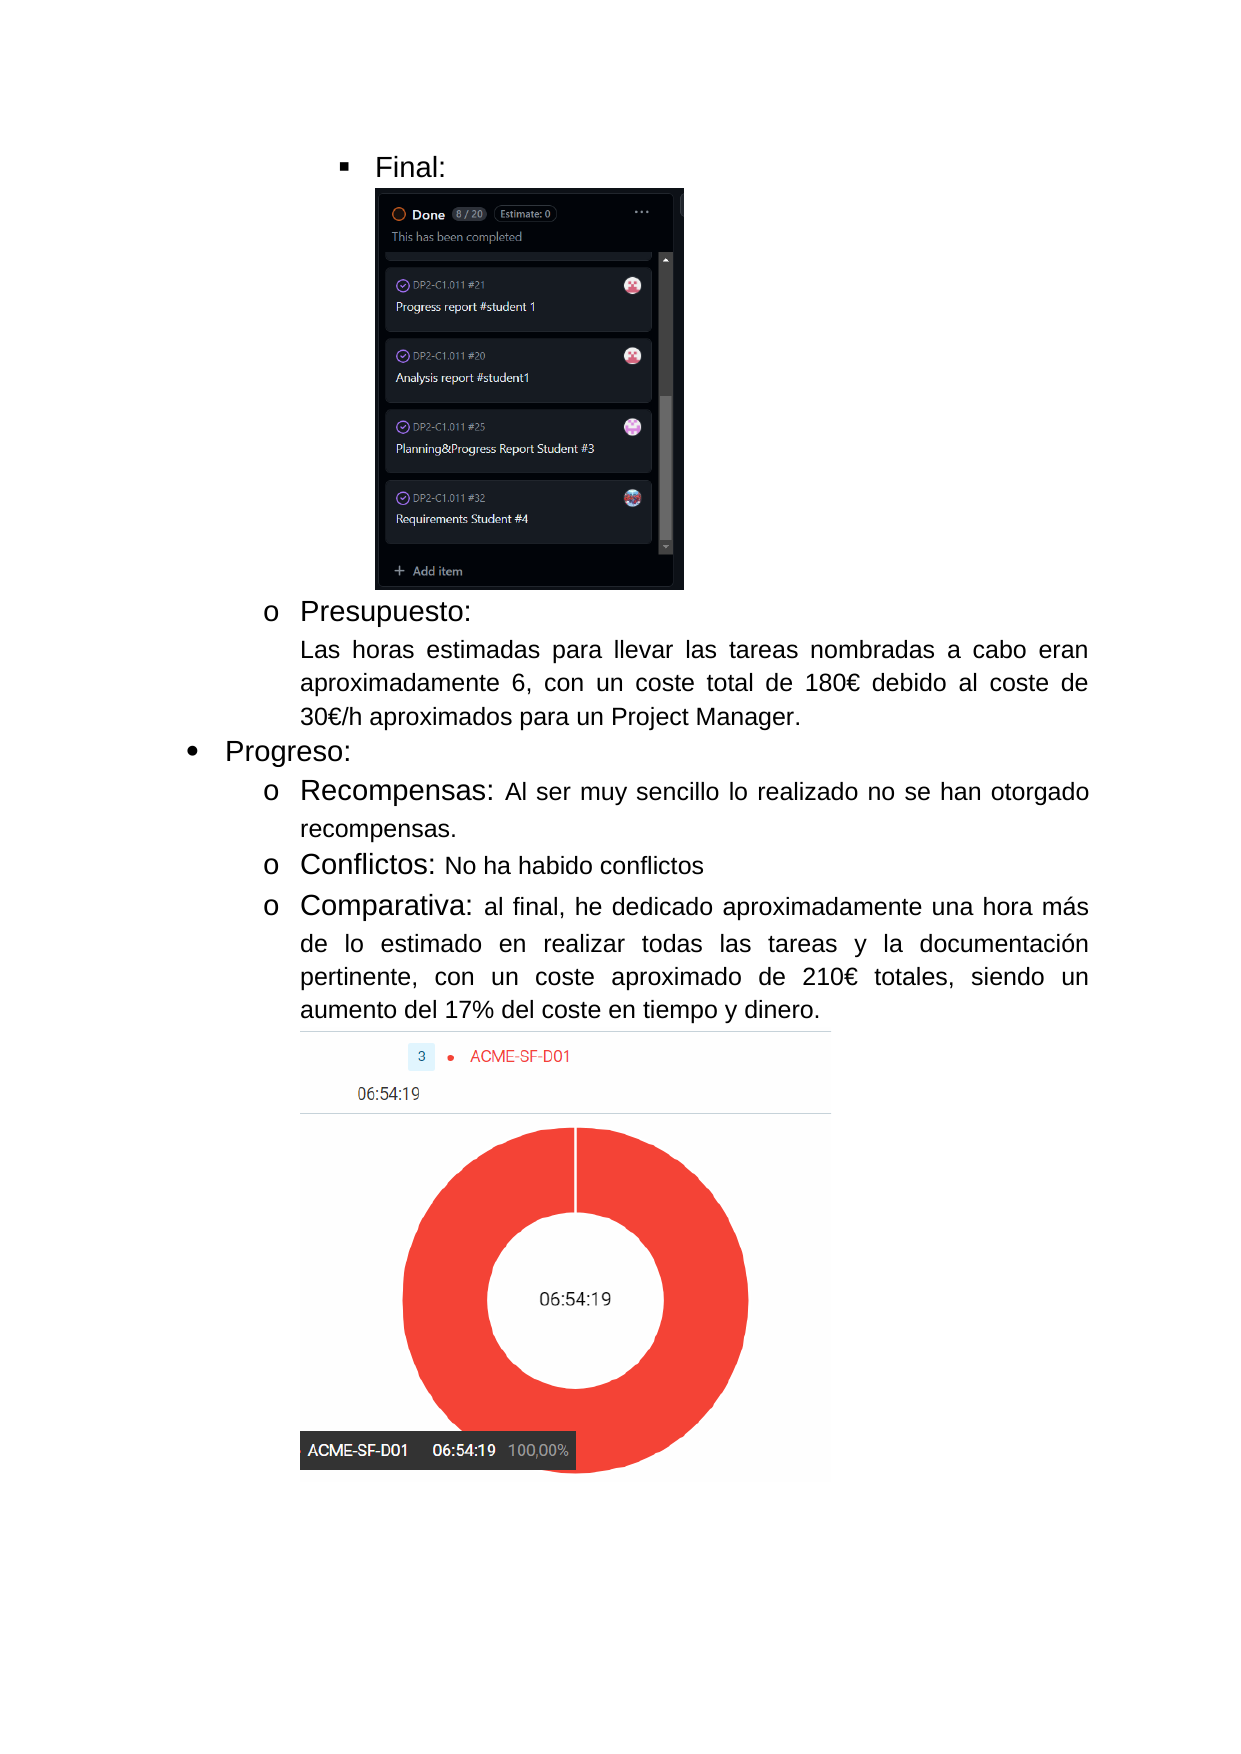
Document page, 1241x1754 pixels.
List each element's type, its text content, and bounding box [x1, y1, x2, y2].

list Conflictos: No ha habido conflictos [262, 847, 1090, 883]
list Progreso: [187, 734, 1090, 768]
list Las horas estimadas para llevar las tareas nombradas a cabo eran aproximadamente 6, con un coste total de 180€ debido al coste de 30€/h aproximados para un Project Manager. [300, 635, 1090, 730]
picture [300, 1027, 832, 1482]
picture [375, 188, 684, 590]
list Final: [337, 150, 1090, 184]
list Presupuesto: [262, 594, 1090, 630]
list Comparativa: al final, he dedicado aproximadamente una hora más de lo estimado en realizar todas las tareas y la documentación pertinente, con un coste aproximado de 210€ totales, siendo un aumento del 17% del coste en tiempo y dinero. [262, 888, 1090, 1023]
list Recompensas: Al ser muy sencillo lo realizado no se han otorgado recompensas. [262, 773, 1090, 842]
